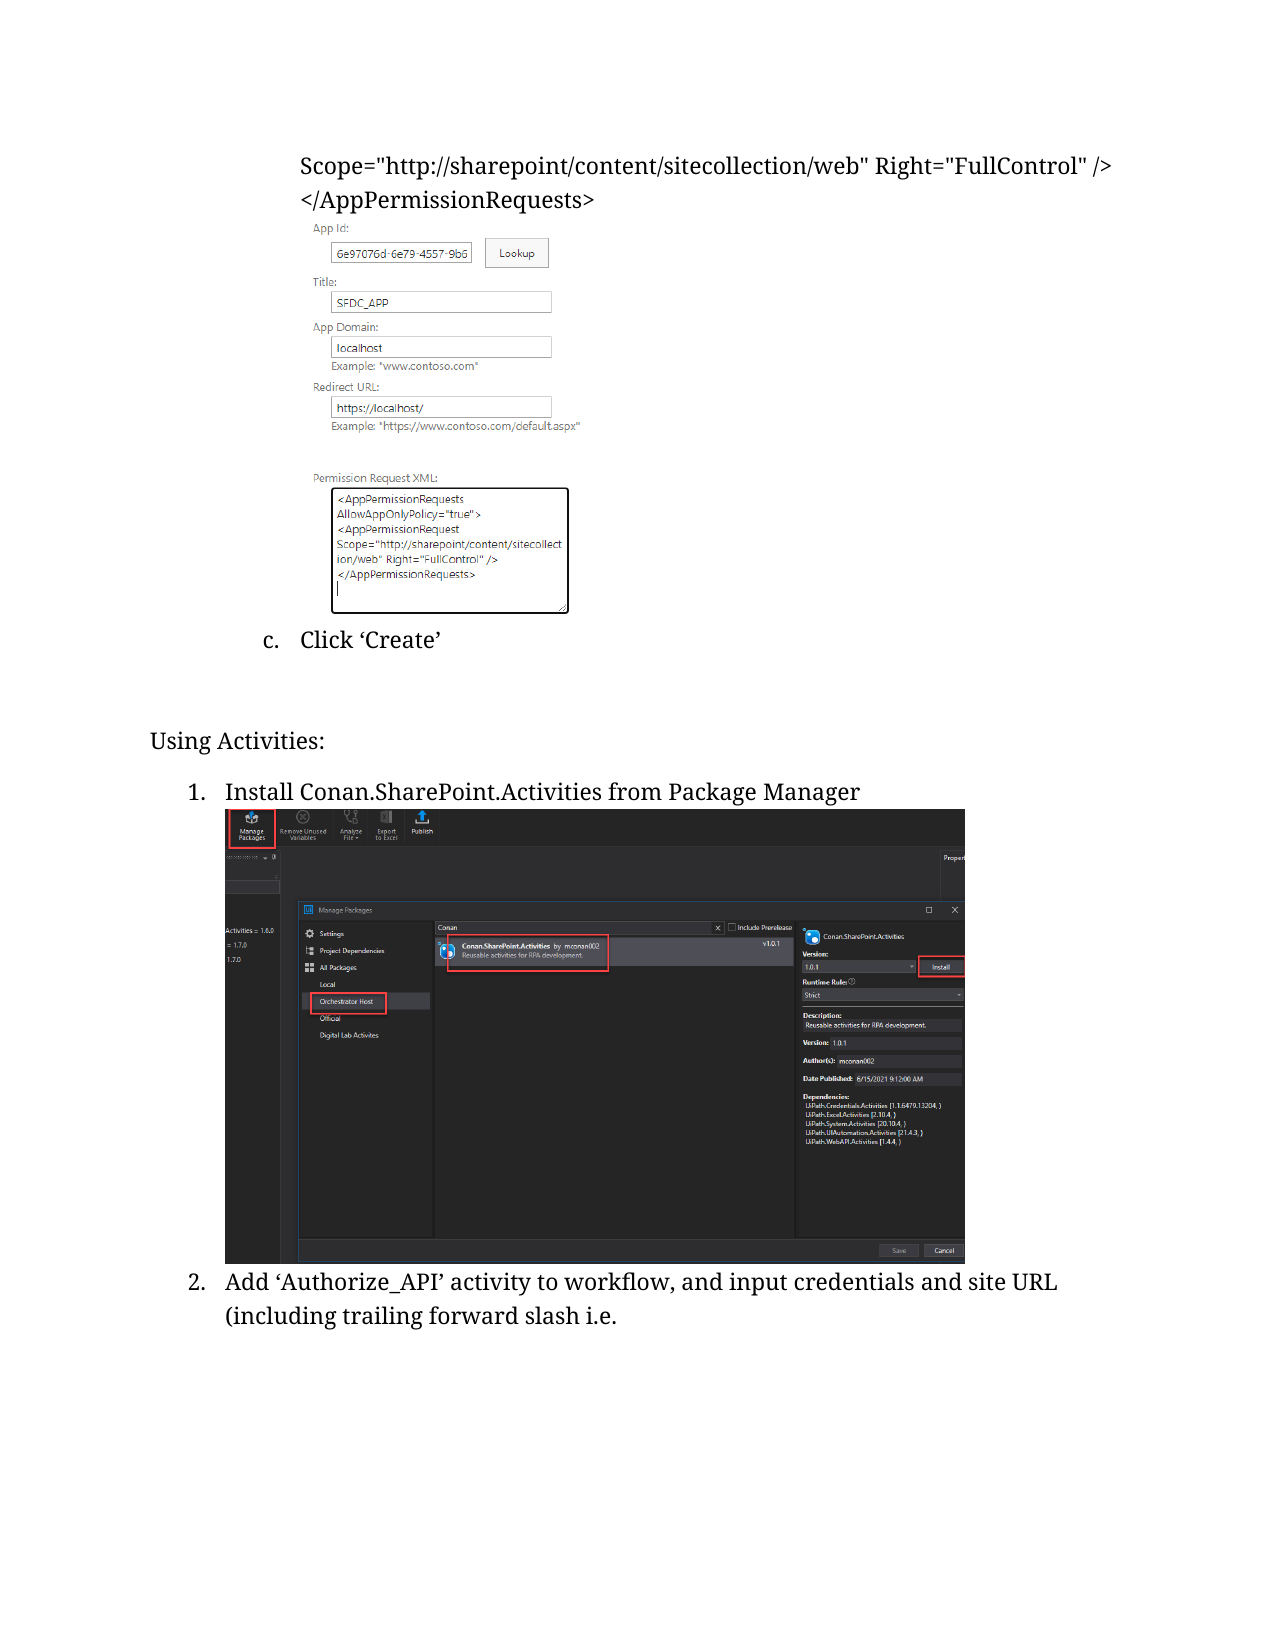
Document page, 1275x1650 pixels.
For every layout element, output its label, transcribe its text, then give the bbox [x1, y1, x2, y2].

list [187, 1266, 1125, 1331]
picture [300, 217, 588, 623]
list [262, 150, 1125, 622]
list Click ‘Create’ [262, 624, 1125, 656]
picture [225, 809, 965, 1264]
text Using Activities: [150, 725, 1125, 757]
